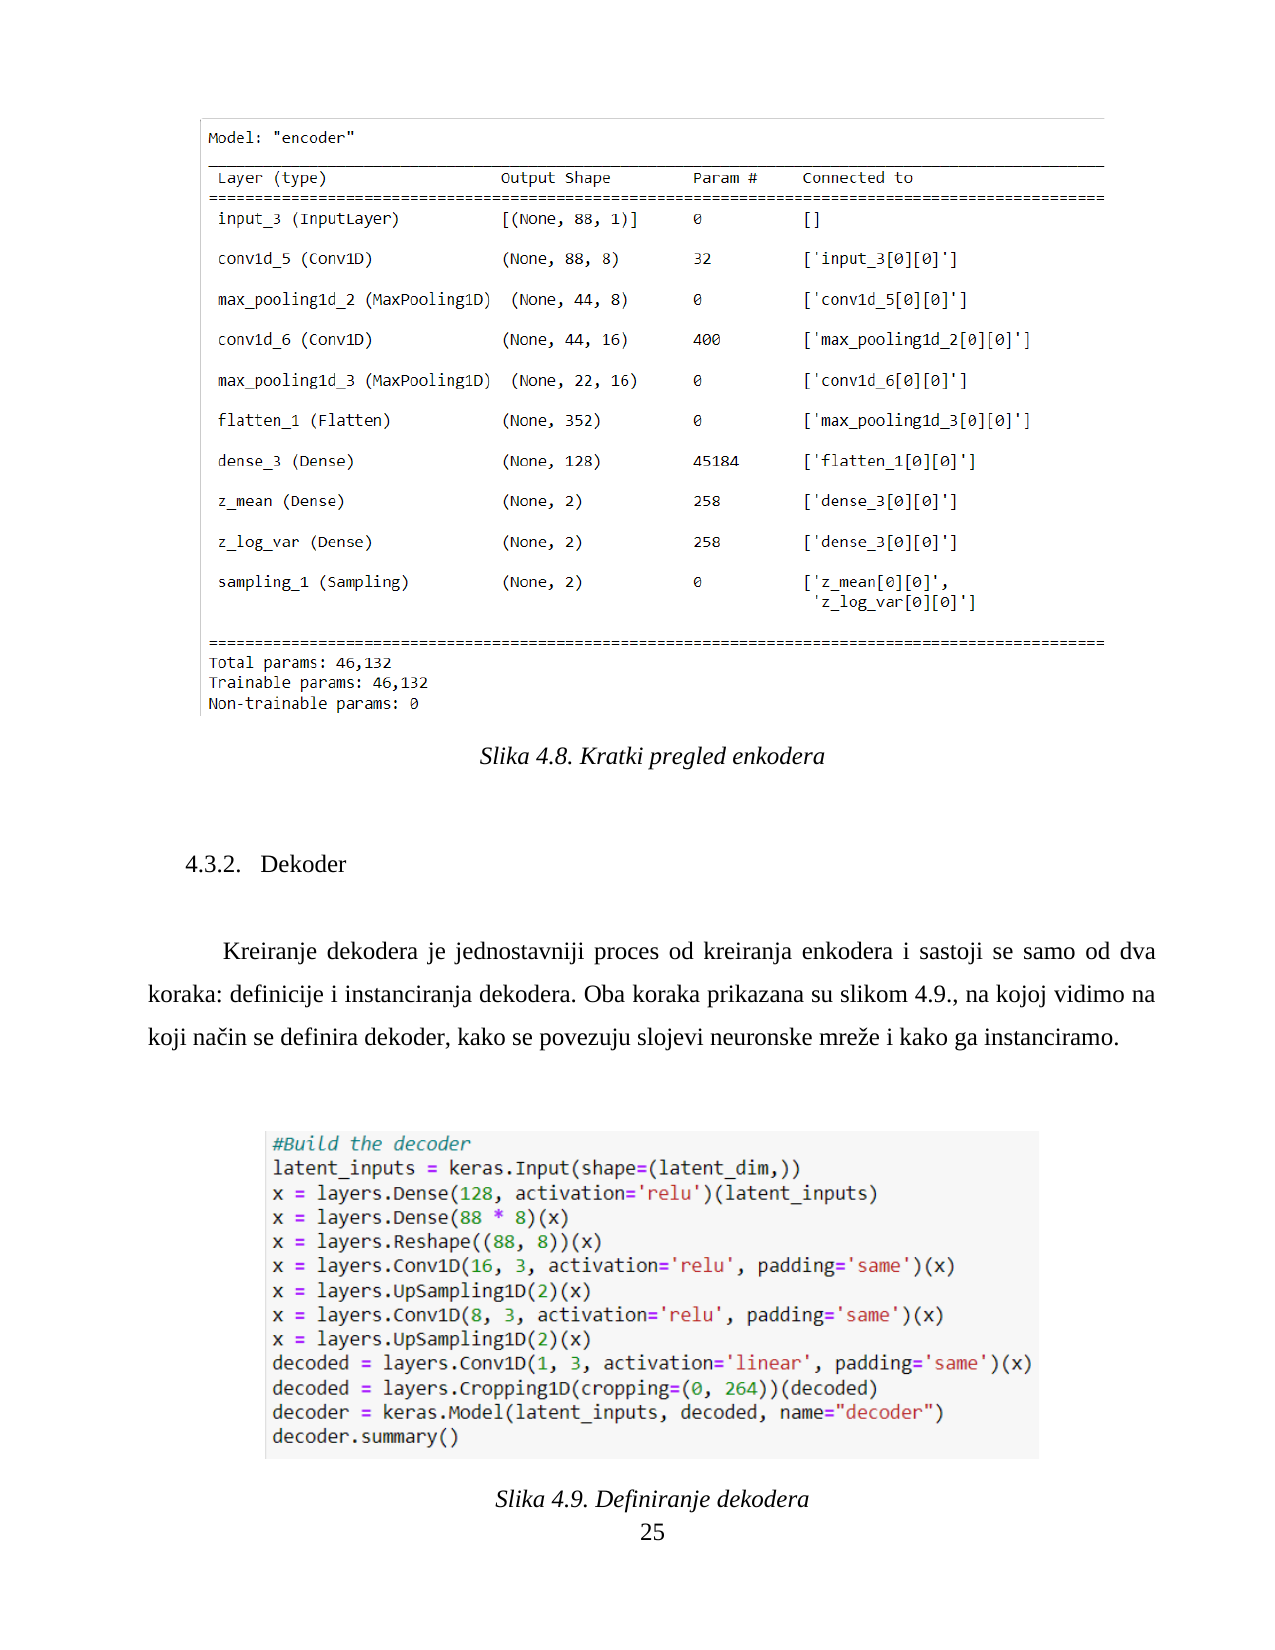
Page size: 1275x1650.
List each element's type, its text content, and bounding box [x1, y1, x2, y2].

picture [200, 118, 1105, 716]
text Slika 4.8. Kratki pregled enkodera [148, 741, 1157, 770]
text Slika 4.9. Definiranje dekodera [148, 1484, 1157, 1513]
picture [265, 1131, 1040, 1459]
text Kreiranje dekodera je jednostavniji proces od kreiranja enkodera i sastoji se samo od dva koraka: definicije i instanciranja dekodera. Oba koraka prikazana su slikom 4.9., na kojoj vidimo na koji način se definira dekoder, kako se povezuju slojevi neuronske mreže i kako ga instanciramo. [148, 1008, 1157, 1051]
text Kreiranje dekodera je jednostavniji proces od kreiranja enkodera i sastoji se samo od dva koraka: definicije i instanciranja dekodera. Oba koraka prikazana su slikom 4.9., na kojoj vidimo na koji način se definira dekoder, kako se povezuju slojevi neuronske mreže i kako ga instanciramo. [148, 936, 1157, 979]
subtitle Dekoder [185, 849, 1157, 878]
